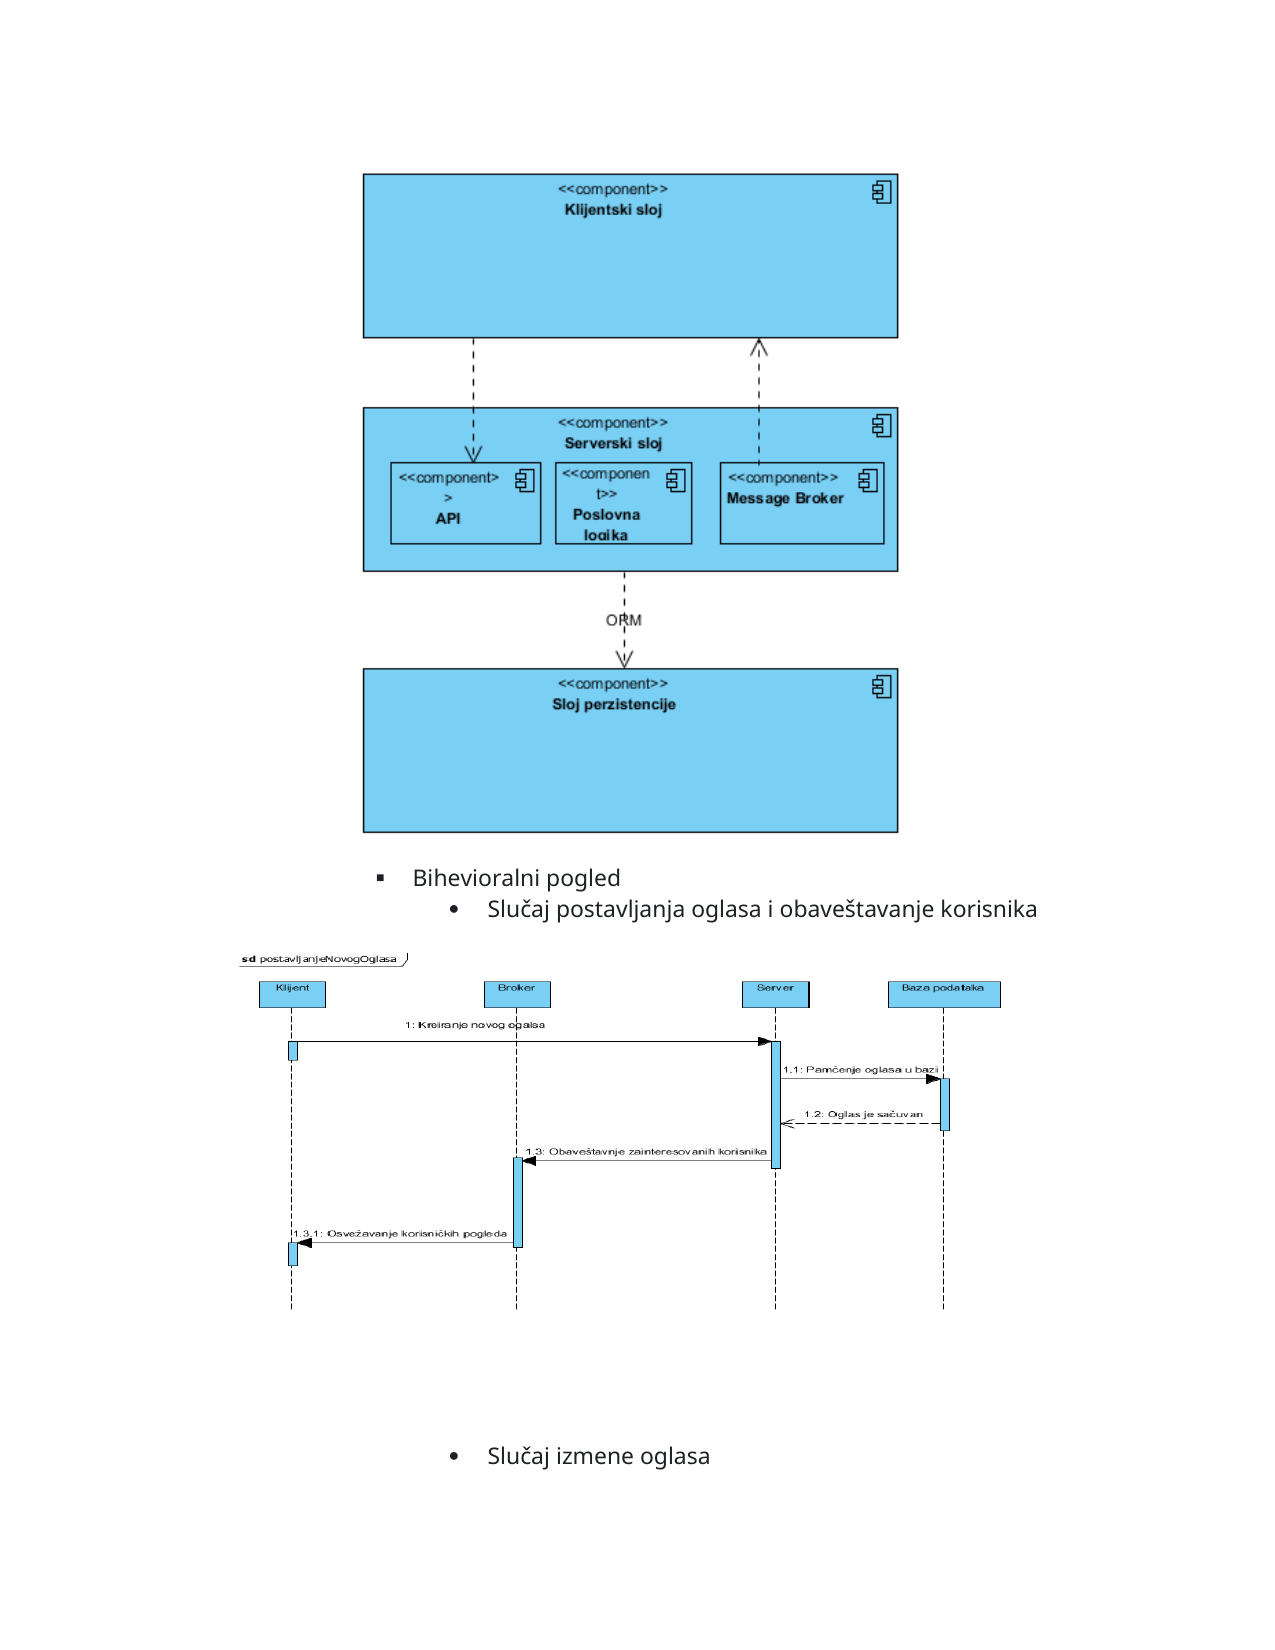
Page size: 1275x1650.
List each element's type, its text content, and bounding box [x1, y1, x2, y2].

picture [239, 953, 1036, 1351]
picture [337, 150, 926, 862]
list Slučaj postavljanja oglasa i obaveštavanje korisnika [450, 893, 1125, 924]
list Bihevioralni pogled [375, 862, 1125, 893]
list Slučaj izmene oglasa [450, 1440, 1125, 1472]
